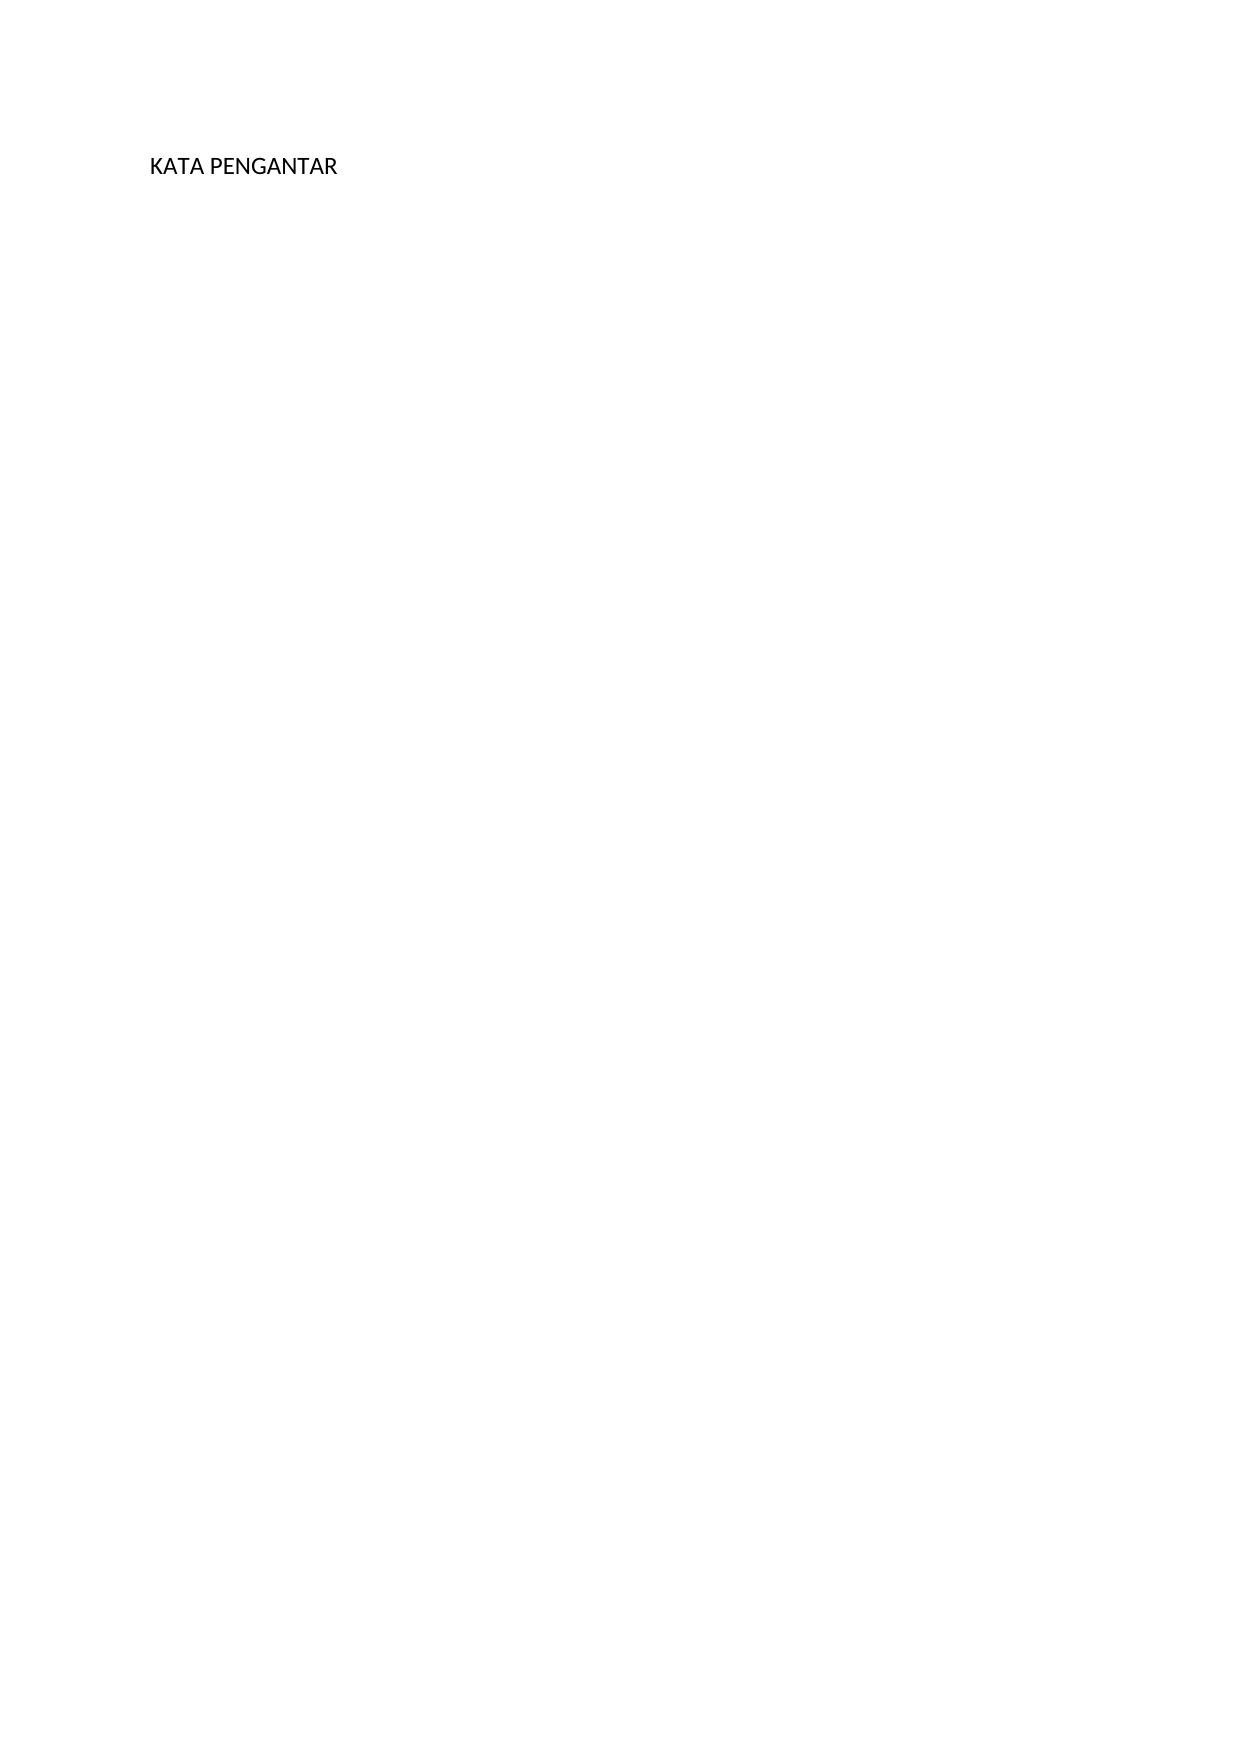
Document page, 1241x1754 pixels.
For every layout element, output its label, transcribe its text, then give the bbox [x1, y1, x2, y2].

text KATA PENGANTAR [150, 150, 1090, 181]
